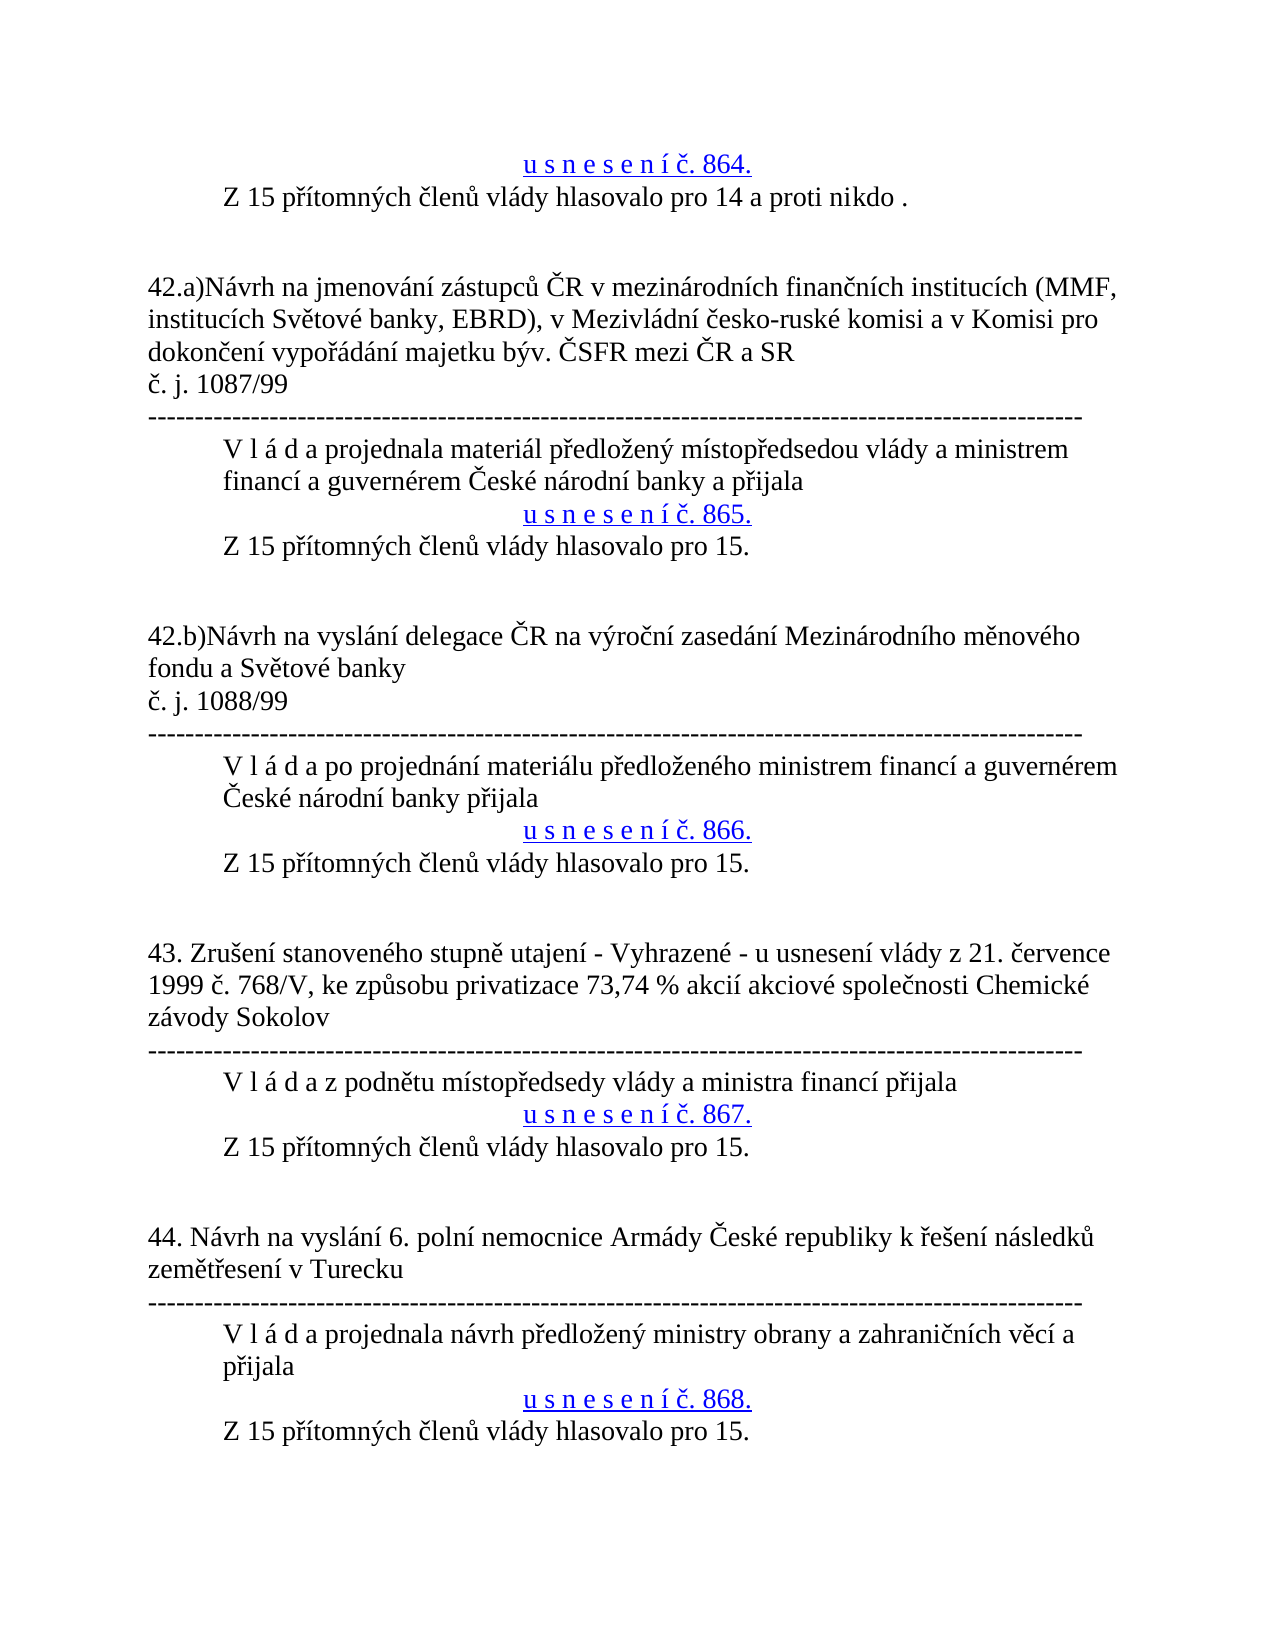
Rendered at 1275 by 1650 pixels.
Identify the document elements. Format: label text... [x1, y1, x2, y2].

text Z 15 přítomných členů vlády hlasovalo pro 14 a proti nikdo . [223, 180, 1127, 212]
text 42.b)Návrh na vyslání delegace ČR na výroční zasedání Mezinárodního měnového fondu a Světové banky č. j. 1088/99 ---------------------------------------------------------------------------------------------------- [148, 561, 1127, 748]
text 44. Návrh na vyslání 6. polní nemocnice Armády České republiky k řešení následků zemětřesení v Turecku ---------------------------------------------------------------------------------------------------- [148, 1162, 1127, 1317]
text V l á d a po projednání materiálu předloženého ministrem financí a guvernérem České národní banky přijala [223, 748, 1127, 813]
text Z 15 přítomných členů vlády hlasovalo pro 15. [223, 529, 1127, 561]
text u s n e s e n í č. 868. [148, 1382, 1127, 1414]
text u s n e s e n í č. 866. [148, 813, 1127, 846]
text Z 15 přítomných členů vlády hlasovalo pro 15. [223, 846, 1127, 878]
text V l á d a projednala návrh předložený ministry obrany a zahraničních věcí a přijala [223, 1317, 1127, 1382]
text Z 15 přítomných členů vlády hlasovalo pro 15. [223, 1130, 1127, 1162]
text V l á d a projednala materiál předložený místopředsedou vlády a ministrem financí a guvernérem České národní banky a přijala [223, 432, 1127, 497]
text u s n e s e n í č. 867. [148, 1098, 1127, 1130]
text u s n e s e n í č. 864. [148, 148, 1127, 180]
text 43. Zrušení stanoveného stupně utajení - Vyhrazené - u usnesení vlády z 21. července 1999 č. 768/V, ke způsobu privatizace 73,74 % akcií akciové společnosti Chemické závody Sokolov ---------------------------------------------------------------------------------------------------- [148, 878, 1127, 1065]
text 42.a)Návrh na jmenování zástupců ČR v mezinárodních finančních institucích (MMF, institucích Světové banky, EBRD), v Mezivládní česko-ruské komisi a v Komisi pro dokončení vypořádání majetku býv. ČSFR mezi ČR a SR č. j. 1087/99 ---------------------------------------------------------------------------------------------------- [148, 212, 1127, 432]
text u s n e s e n í č. 865. [148, 497, 1127, 529]
text V l á d a z podnětu místopředsedy vlády a ministra financí přijala [223, 1065, 1127, 1098]
text Z 15 přítomných členů vlády hlasovalo pro 15. [223, 1414, 1127, 1447]
